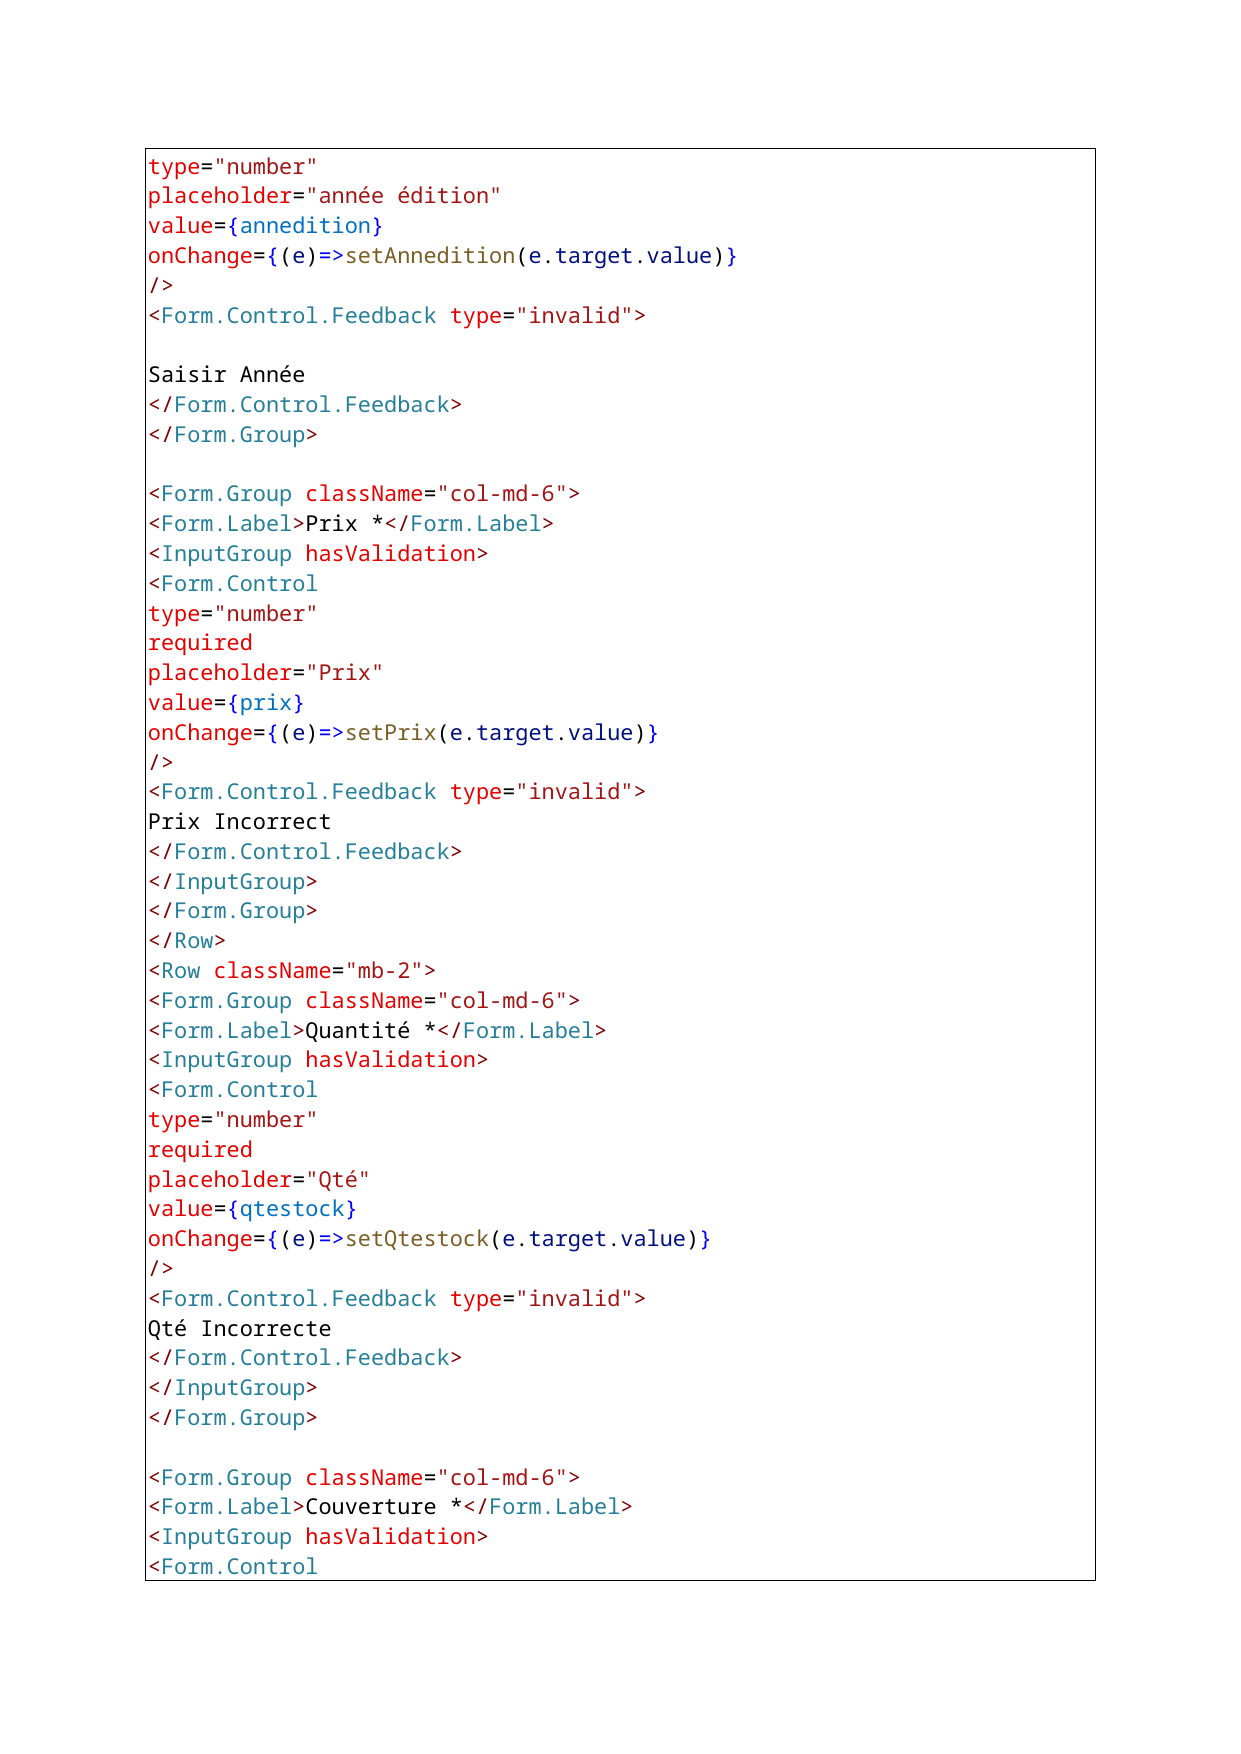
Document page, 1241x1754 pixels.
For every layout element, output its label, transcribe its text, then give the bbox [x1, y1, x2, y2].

text <Form.Control.Feedback type="invalid"> [148, 300, 1093, 329]
text <InputGroup hasValidation> [148, 538, 1093, 568]
text value={prix} [148, 687, 1093, 717]
text </Form.Group> [148, 419, 1093, 449]
text <Form.Control [148, 1074, 1093, 1104]
text onChange={(e)=>setPrix(e.target.value)} [148, 717, 1093, 747]
text </Form.Control.Feedback> [148, 389, 1093, 419]
text <Form.Control.Feedback type="invalid"> [148, 1283, 1093, 1313]
text <Row className="mb-2"> [148, 955, 1093, 985]
text <Form.Control.Feedback type="invalid"> [148, 776, 1093, 806]
text <Form.Group className="col-md-6"> [148, 478, 1093, 508]
text <Form.Group className="col-md-6"> [148, 1462, 1093, 1491]
text /> [148, 270, 1093, 300]
text </InputGroup> [148, 1372, 1093, 1402]
text </Form.Group> [148, 896, 1093, 925]
text </InputGroup> [148, 866, 1093, 896]
text type="number" [146, 149, 1095, 181]
text value={qtestock} [148, 1193, 1093, 1223]
text placeholder="Prix" [148, 657, 1093, 687]
text <InputGroup hasValidation> [148, 1521, 1093, 1551]
text </Form.Control.Feedback> [148, 1342, 1093, 1372]
text </Form.Control.Feedback> [148, 836, 1093, 866]
text <Form.Label>Couverture *</Form.Label> [148, 1491, 1093, 1521]
text <Form.Control [148, 1551, 1093, 1580]
text Qté Incorrecte [148, 1313, 1093, 1342]
text /> [148, 1253, 1093, 1283]
text required [148, 627, 1093, 657]
text type="number" [148, 1104, 1093, 1134]
text onChange={(e)=>setQtestock(e.target.value)} [148, 1223, 1093, 1253]
text Prix Incorrect [148, 806, 1093, 836]
text placeholder="Qté" [148, 1164, 1093, 1193]
text <Form.Group className="col-md-6"> [148, 985, 1093, 1015]
text placeholder="année édition" [148, 181, 1093, 210]
text value={annedition} [148, 210, 1093, 240]
text Saisir Année [148, 359, 1093, 389]
text <Form.Label>Prix *</Form.Label> [148, 508, 1093, 538]
text /> [148, 747, 1093, 776]
text required [148, 1134, 1093, 1164]
text </Form.Group> [148, 1402, 1093, 1432]
text </Row> [148, 925, 1093, 955]
text <InputGroup hasValidation> [148, 1044, 1093, 1074]
text <Form.Label>Quantité *</Form.Label> [148, 1015, 1093, 1044]
text <Form.Control [148, 568, 1093, 598]
text onChange={(e)=>setAnnedition(e.target.value)} [148, 240, 1093, 270]
text type="number" [148, 598, 1093, 627]
